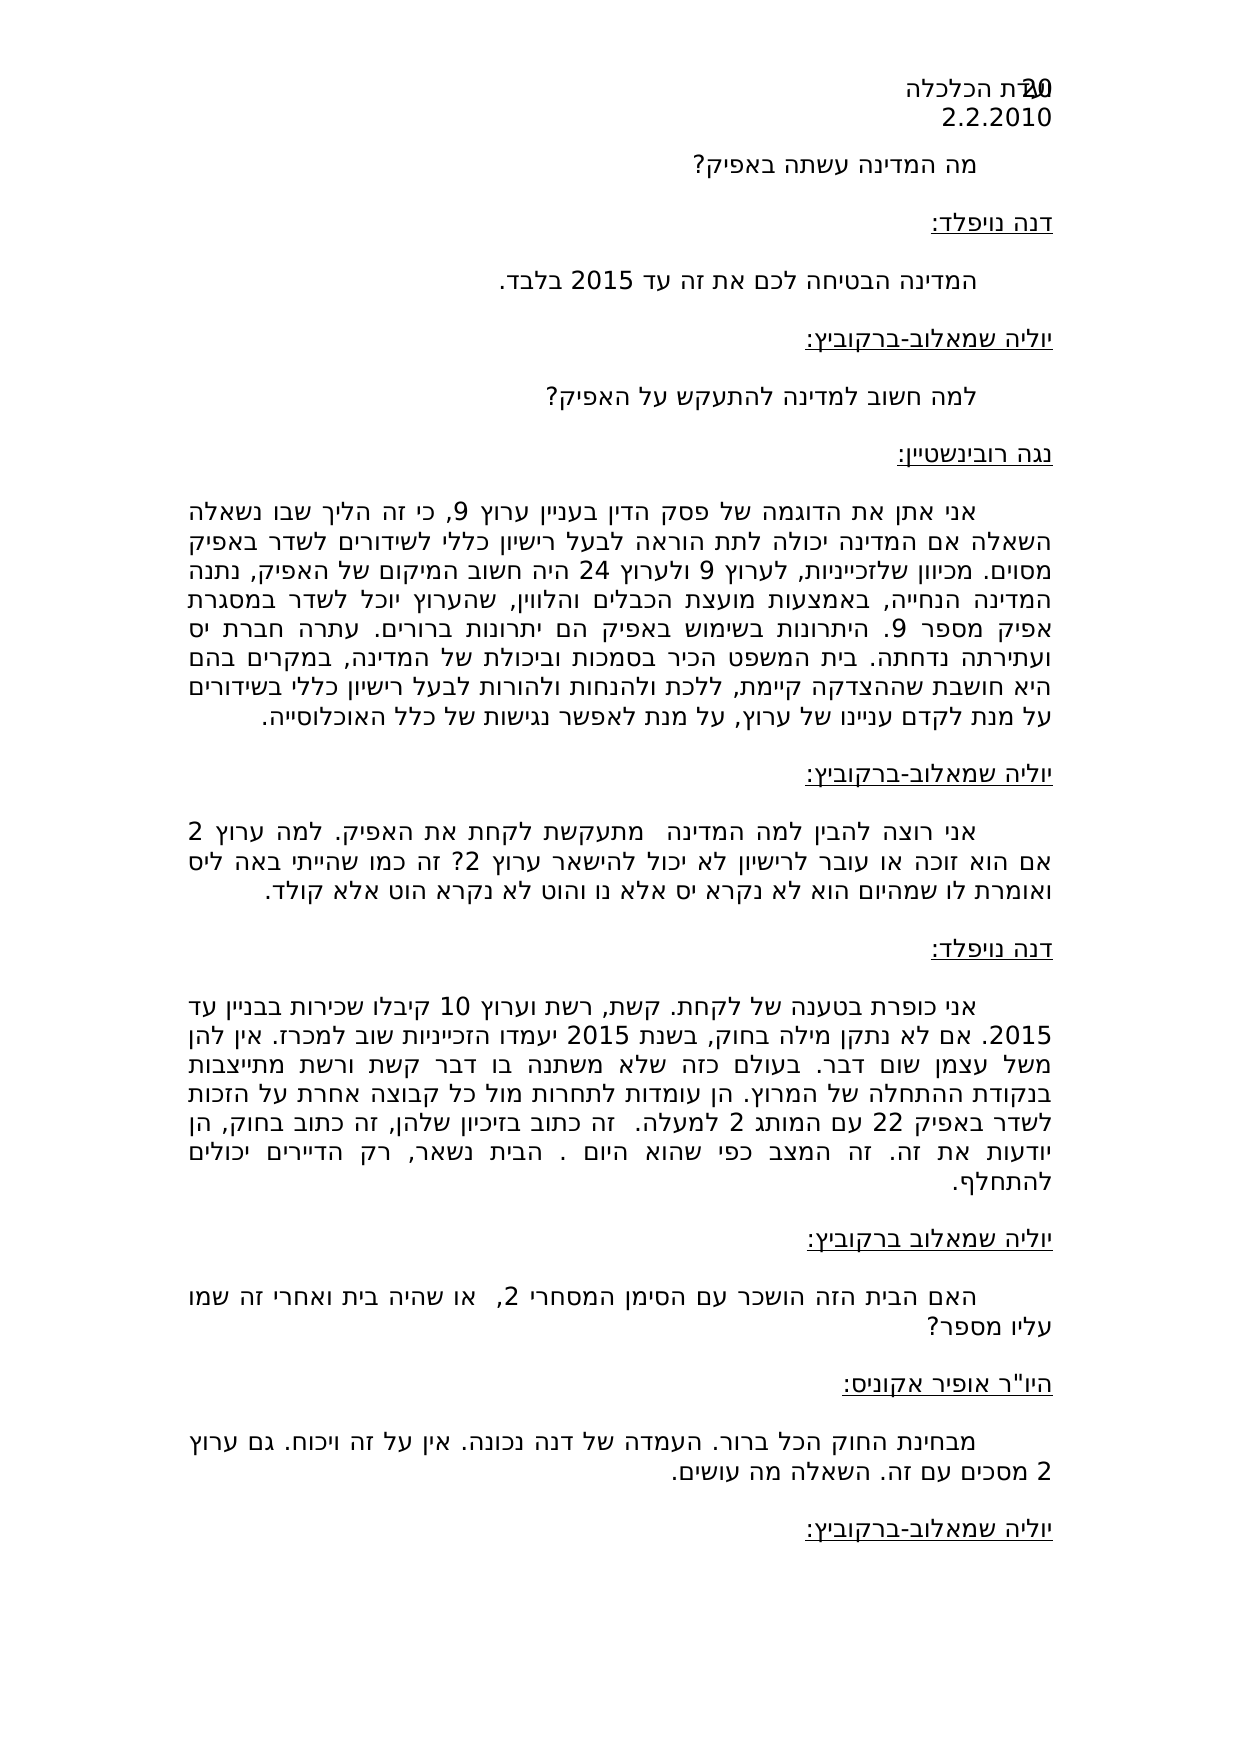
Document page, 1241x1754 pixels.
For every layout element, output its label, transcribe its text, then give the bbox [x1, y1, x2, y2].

text יוליה שמאלוב-ברקוביץ: [187, 759, 1053, 789]
text דנה נויפלד: [187, 934, 1053, 963]
text אני כופרת בטענה של לקחת. קשת, רשת וערוץ 10 קיבלו שכירות בבניין עד 2015. אם לא נתקן מילה בחוק, בשנת 2015 יעמדו הזכייניות שוב למכרז. אין להן משל עצמן שום דבר. בעולם כזה שלא משתנה בו דבר קשת ורשת מתייצבות בנקודת ההתחלה של המרוץ. הן עומדות לתחרות מול כל קבוצה אחרת על הזכות לשדר באפיק 22 עם המותג 2 למעלה. זה כתוב בזיכיון שלהן, זה כתוב בחוק, הן יודעות את זה. זה המצב כפי שהוא היום . הבית נשאר, רק הדיירים יכולים להתחלף. [187, 992, 1053, 1196]
text היו"ר אופיר אקוניס: [187, 1369, 1053, 1399]
text נגה רובינשטיין: [187, 439, 1053, 469]
text האם הבית הזה הושכר עם הסימן המסחרי 2, או שהיה בית ואחרי זה שמו עליו מספר? [187, 1282, 1053, 1341]
text מה המדינה עשתה באפיק? [187, 150, 1053, 179]
text יוליה שמאלוב-ברקוביץ: [187, 324, 1053, 353]
text מבחינת החוק הכל ברור. העמדה של דנה נכונה. אין על זה ויכוח. גם ערוץ 2 מסכים עם זה. השאלה מה עושים. [187, 1427, 1053, 1486]
text יוליה שמאלוב ברקוביץ: [187, 1224, 1053, 1254]
text למה חשוב למדינה להתעקש על האפיק? [187, 382, 1053, 411]
text אני אתן את הדוגמה של פסק הדין בעניין ערוץ 9, כי זה הליך שבו נשאלה השאלה אם המדינה יכולה לתת הוראה לבעל רישיון כללי לשידורים לשדר באפיק מסוים. מכיוון שלזכייניות, לערוץ 9 ולערוץ 24 היה חשוב המיקום של האפיק, נתנה המדינה הנחייה, באמצעות מועצת הכבלים והלווין, שהערוץ יוכל לשדר במסגרת אפיק מספר 9. היתרונות בשימוש באפיק הם יתרונות ברורים. עתרה חברת יס ועתירתה נדחתה. בית המשפט הכיר בסמכות וביכולת של המדינה, במקרים בהם היא חושבת שההצדקה קיימת, ללכת ולהנחות ולהורות לבעל רישיון כללי בשידורים על מנת לקדם עניינו של ערוץ, על מנת לאפשר נגישות של כלל האוכלוסייה. [187, 497, 1053, 731]
text יוליה שמאלוב-ברקוביץ: [187, 1514, 1053, 1544]
text אני רוצה להבין למה המדינה מתעקשת לקחת את האפיק. למה ערוץ 2 אם הוא זוכה או עובר לרישיון לא יכול להישאר ערוץ 2? זה כמו שהייתי באה ליס ואומרת לו שמהיום הוא לא נקרא יס אלא נו והוט לא נקרא הוט אלא קולד. [187, 817, 1053, 905]
text דנה נויפלד: [187, 208, 1053, 237]
text המדינה הבטיחה לכם את זה עד 2015 בלבד. [187, 266, 1053, 295]
